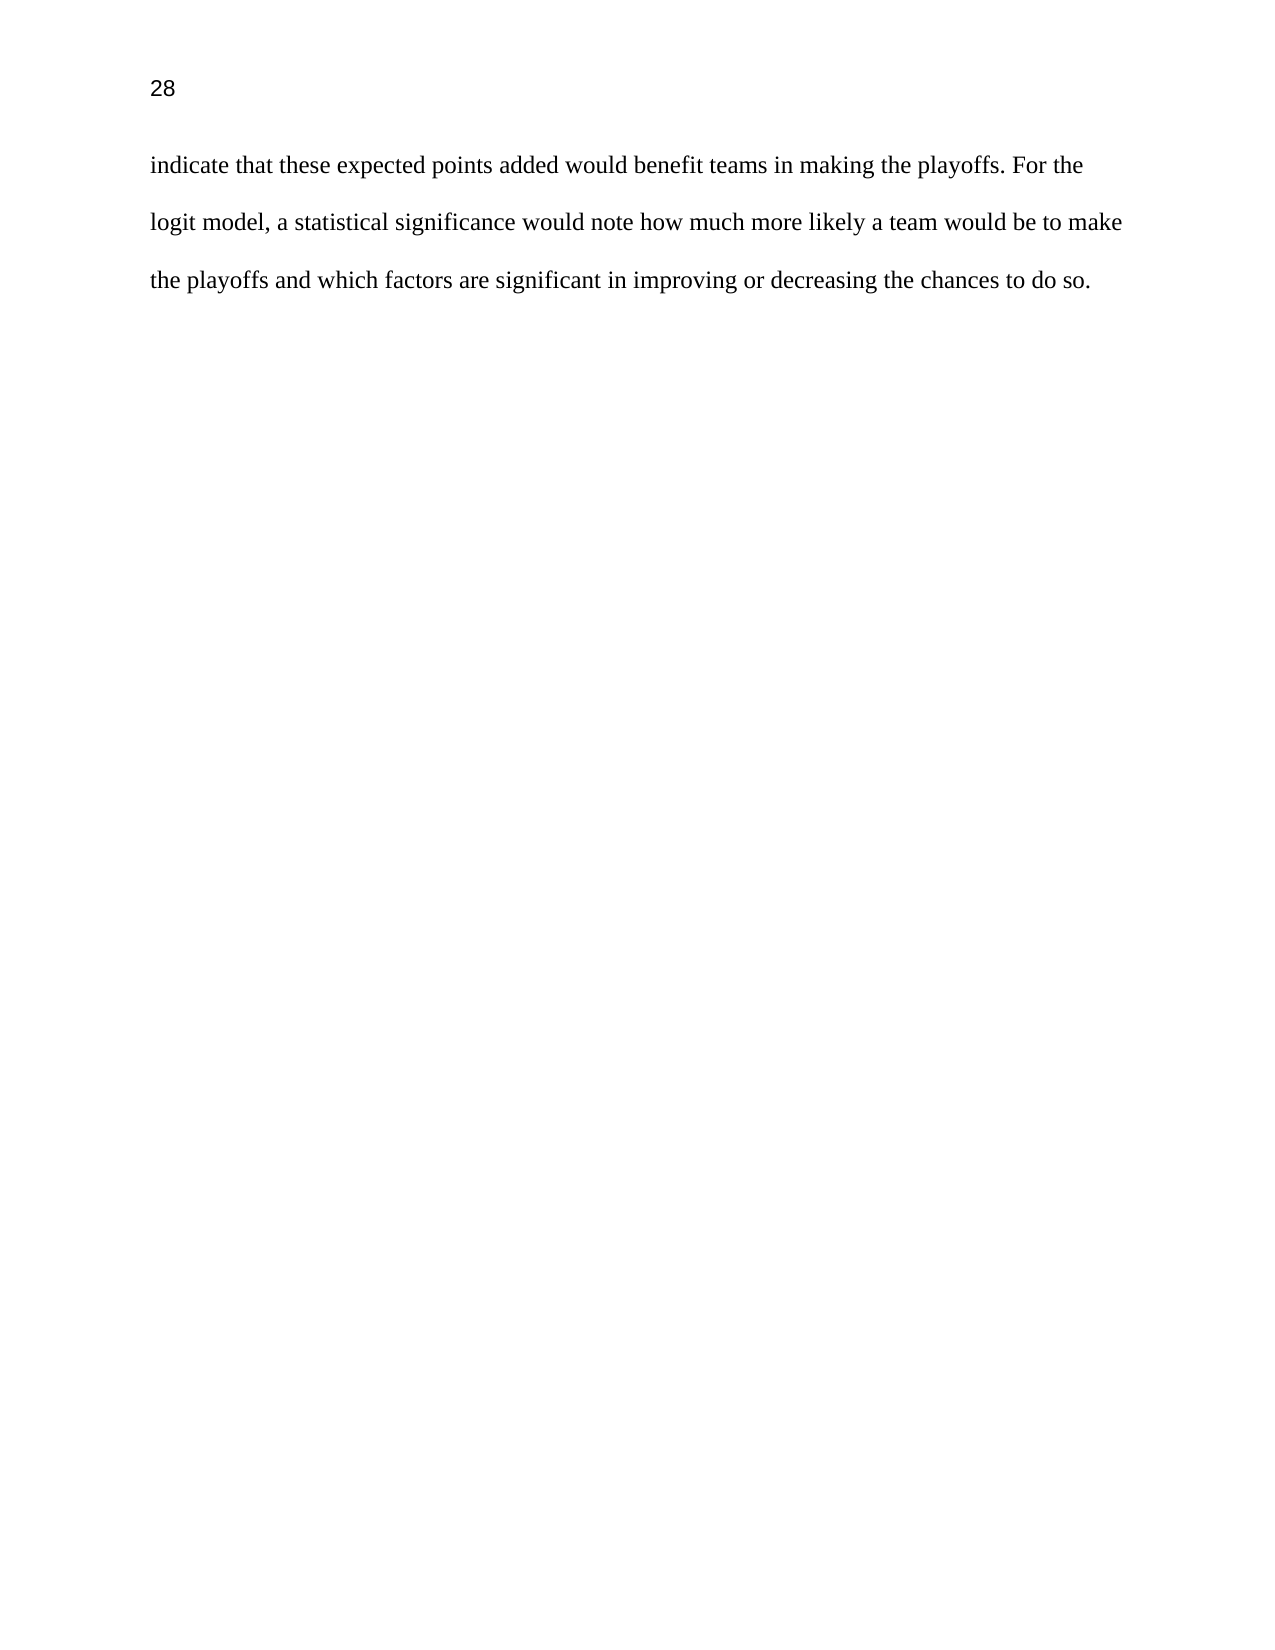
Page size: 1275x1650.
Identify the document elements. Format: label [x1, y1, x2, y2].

text [150, 150, 1125, 294]
